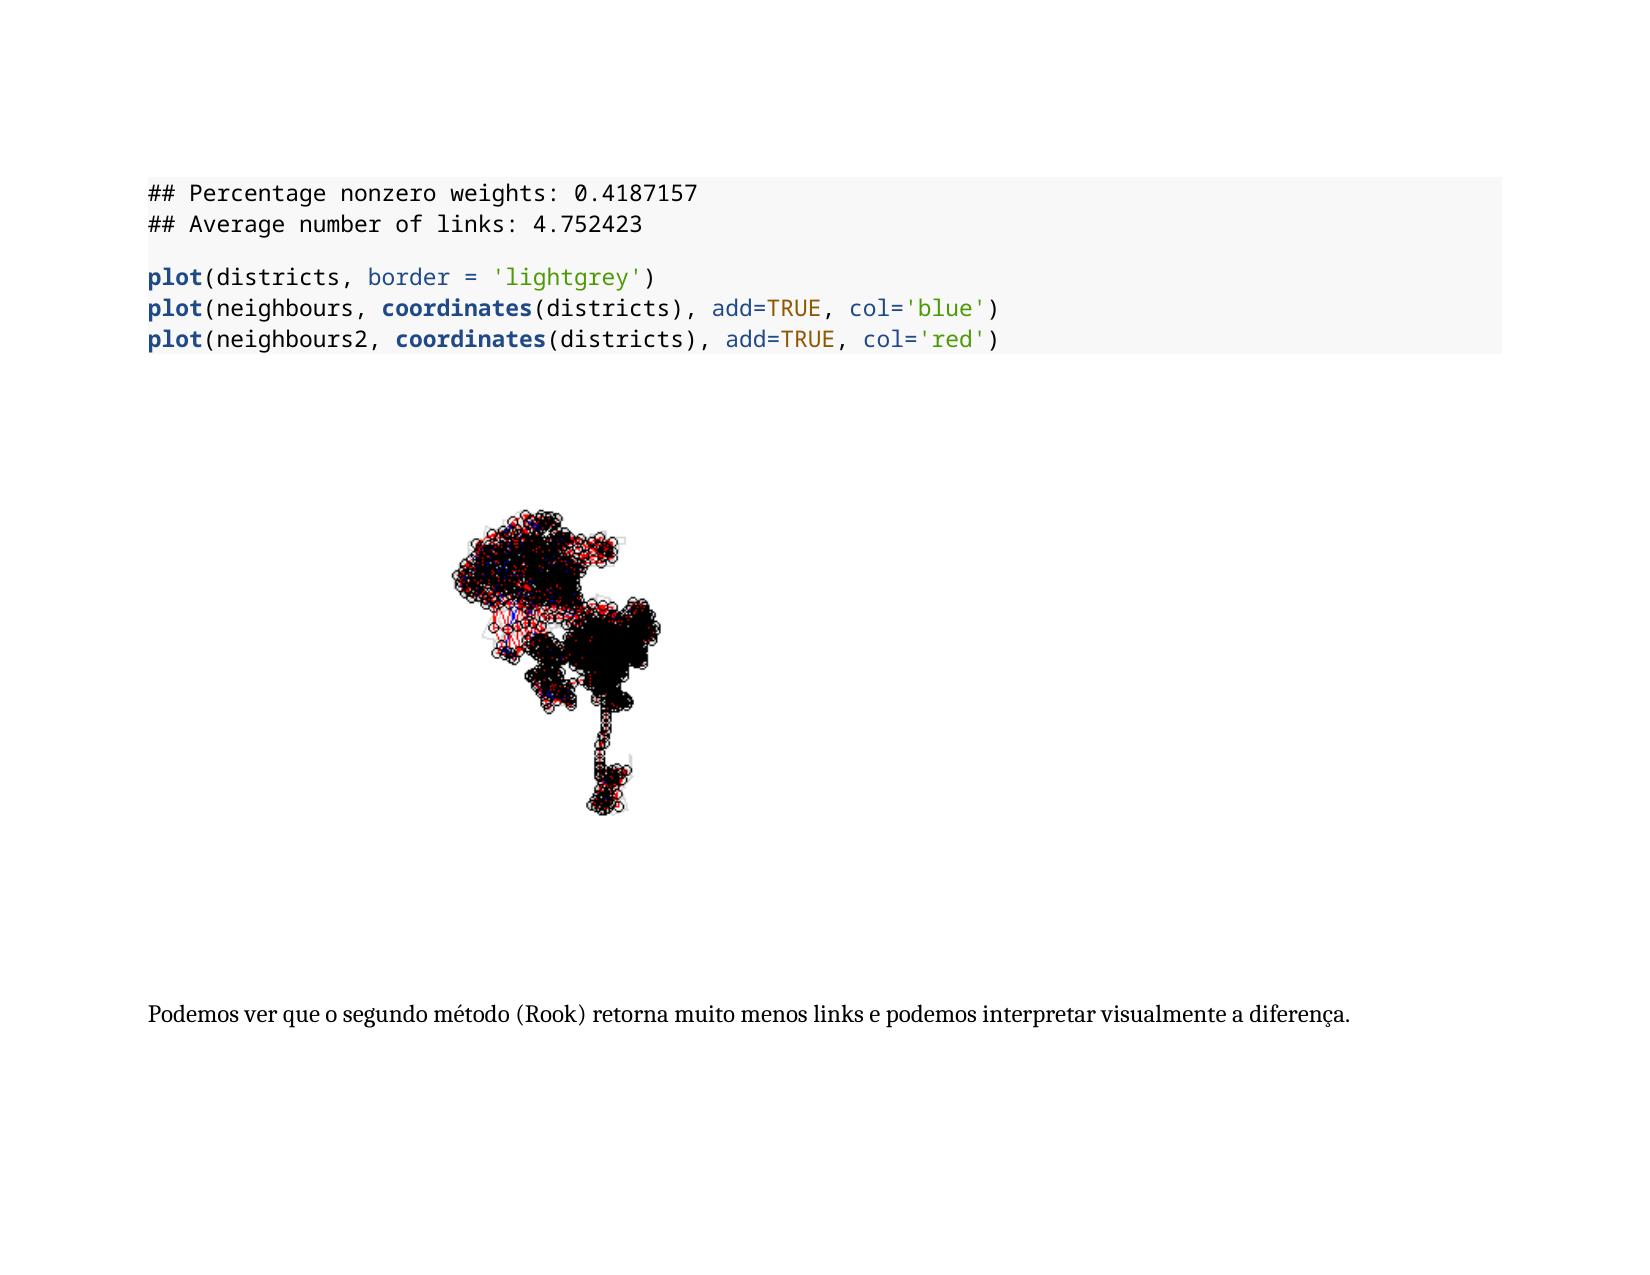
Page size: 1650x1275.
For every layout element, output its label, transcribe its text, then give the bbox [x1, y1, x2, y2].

text Podemos ver que o segundo método (Rook) retorna muito menos links e podemos interpretar visualmente a diferença. [148, 1000, 1502, 1029]
picture [147, 375, 906, 982]
text plot(districts, border = 'lightgrey') plot(neighbours, coordinates(districts), add=TRUE, col='blue') plot(neighbours2, coordinates(districts), add=TRUE, col='red') [656, 261, 1502, 354]
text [148, 177, 1502, 240]
